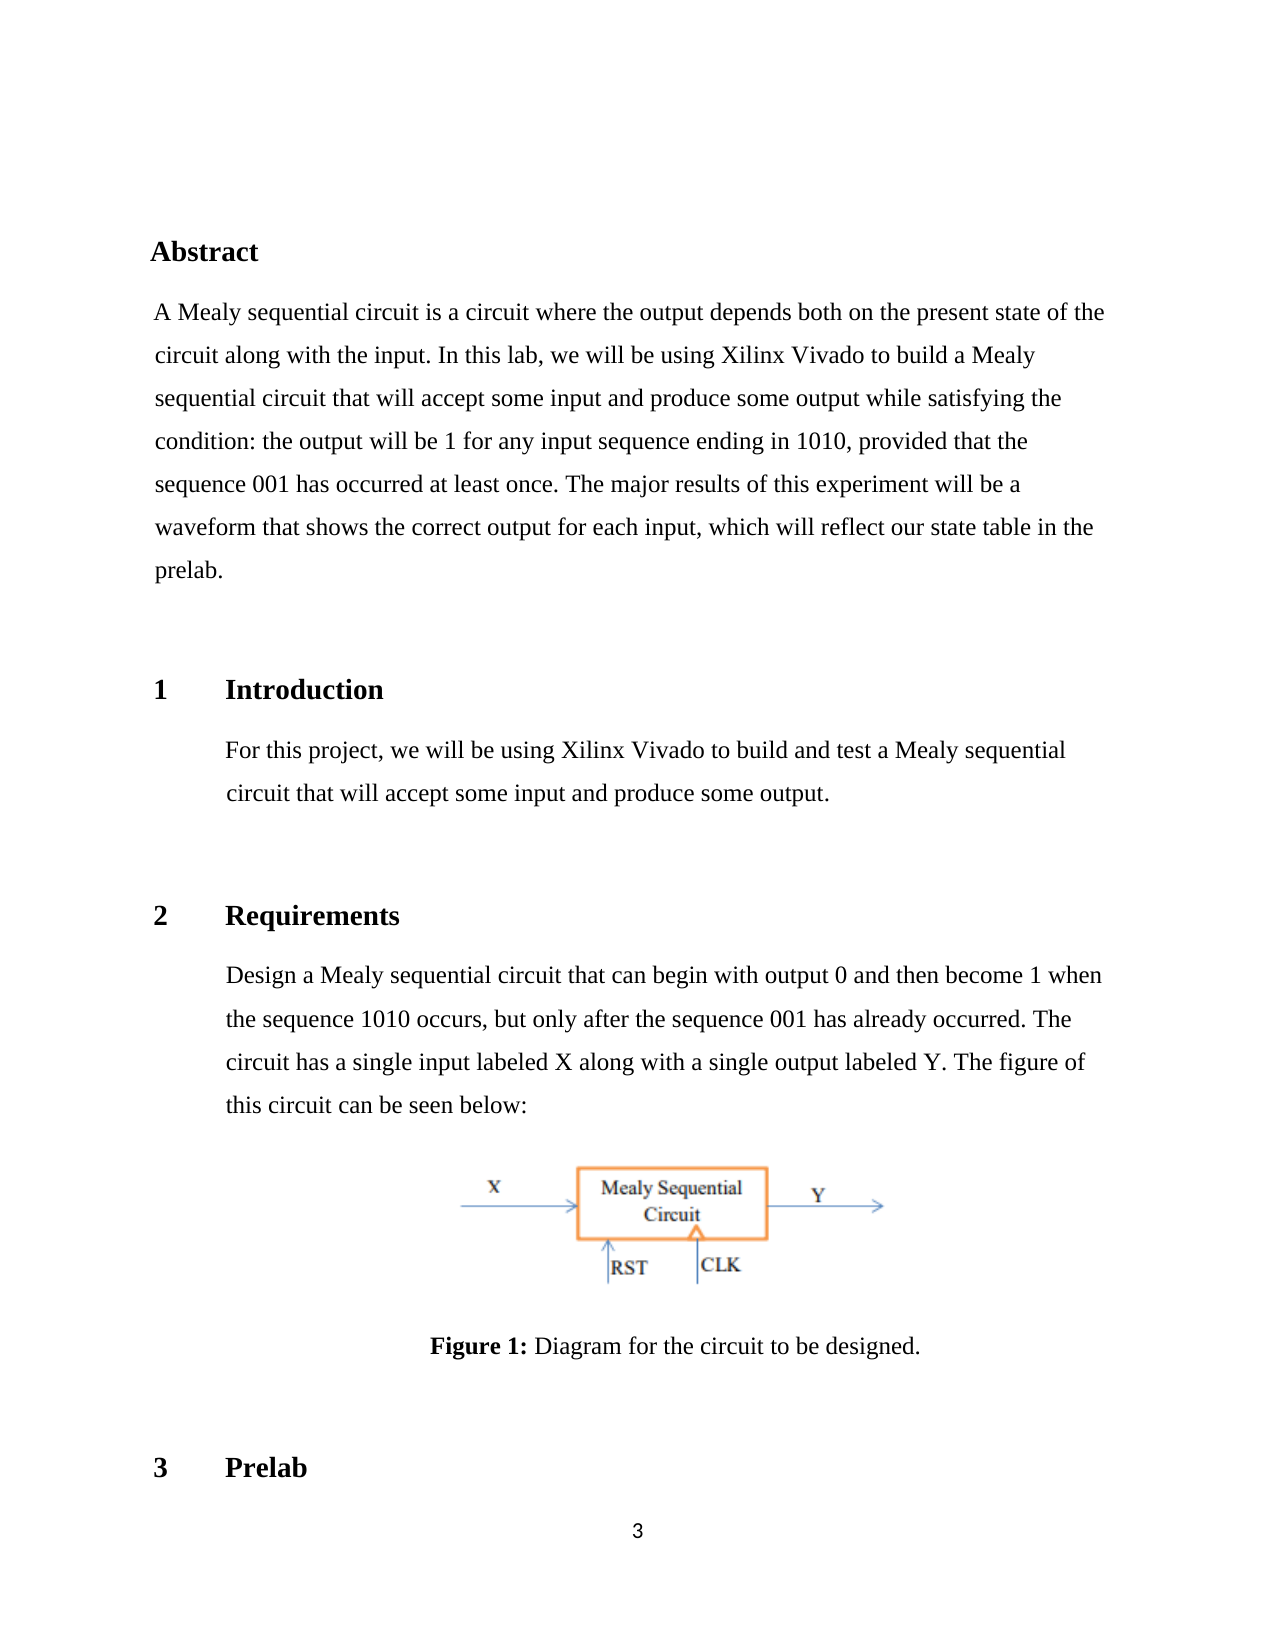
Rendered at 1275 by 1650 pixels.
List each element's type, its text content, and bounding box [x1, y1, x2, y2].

text Design a Mealy sequential circuit that can begin with output 0 and then become 1 when the sequence 1010 occurs, but only after the sequence 001 has already occurred. The circuit has a single input labeled X along with a single output labeled Y. The figure of this circuit can be seen below: [226, 961, 1125, 1119]
text For this project, we will be using Xilinx Vivado to build and test a Mealy sequential circuit that will accept some input and produce some output. [225, 735, 1125, 807]
subtitle Introduction [153, 672, 926, 706]
list Prelab [153, 1450, 1125, 1484]
text Abstract [150, 234, 1125, 267]
text Figure 1: Diagram for the circuit to be designed. [226, 1331, 1125, 1359]
picture [426, 1149, 924, 1300]
list Requirements [153, 898, 1125, 931]
subtitle A Mealy sequential circuit is a circuit where the output depends both on the present state of the circuit along with the input. In this lab, we will be using Xilinx Vivado to build a Mealy sequential circuit that will accept some input and produce some output while satisfying the condition: the output will be 1 for any input sequence ending in 1010, provided that the sequence 001 has occurred at least once. The major results of this experiment will be a waveform that shows the correct output for each input, which will reflect our state table in the prelab. [153, 297, 1125, 584]
